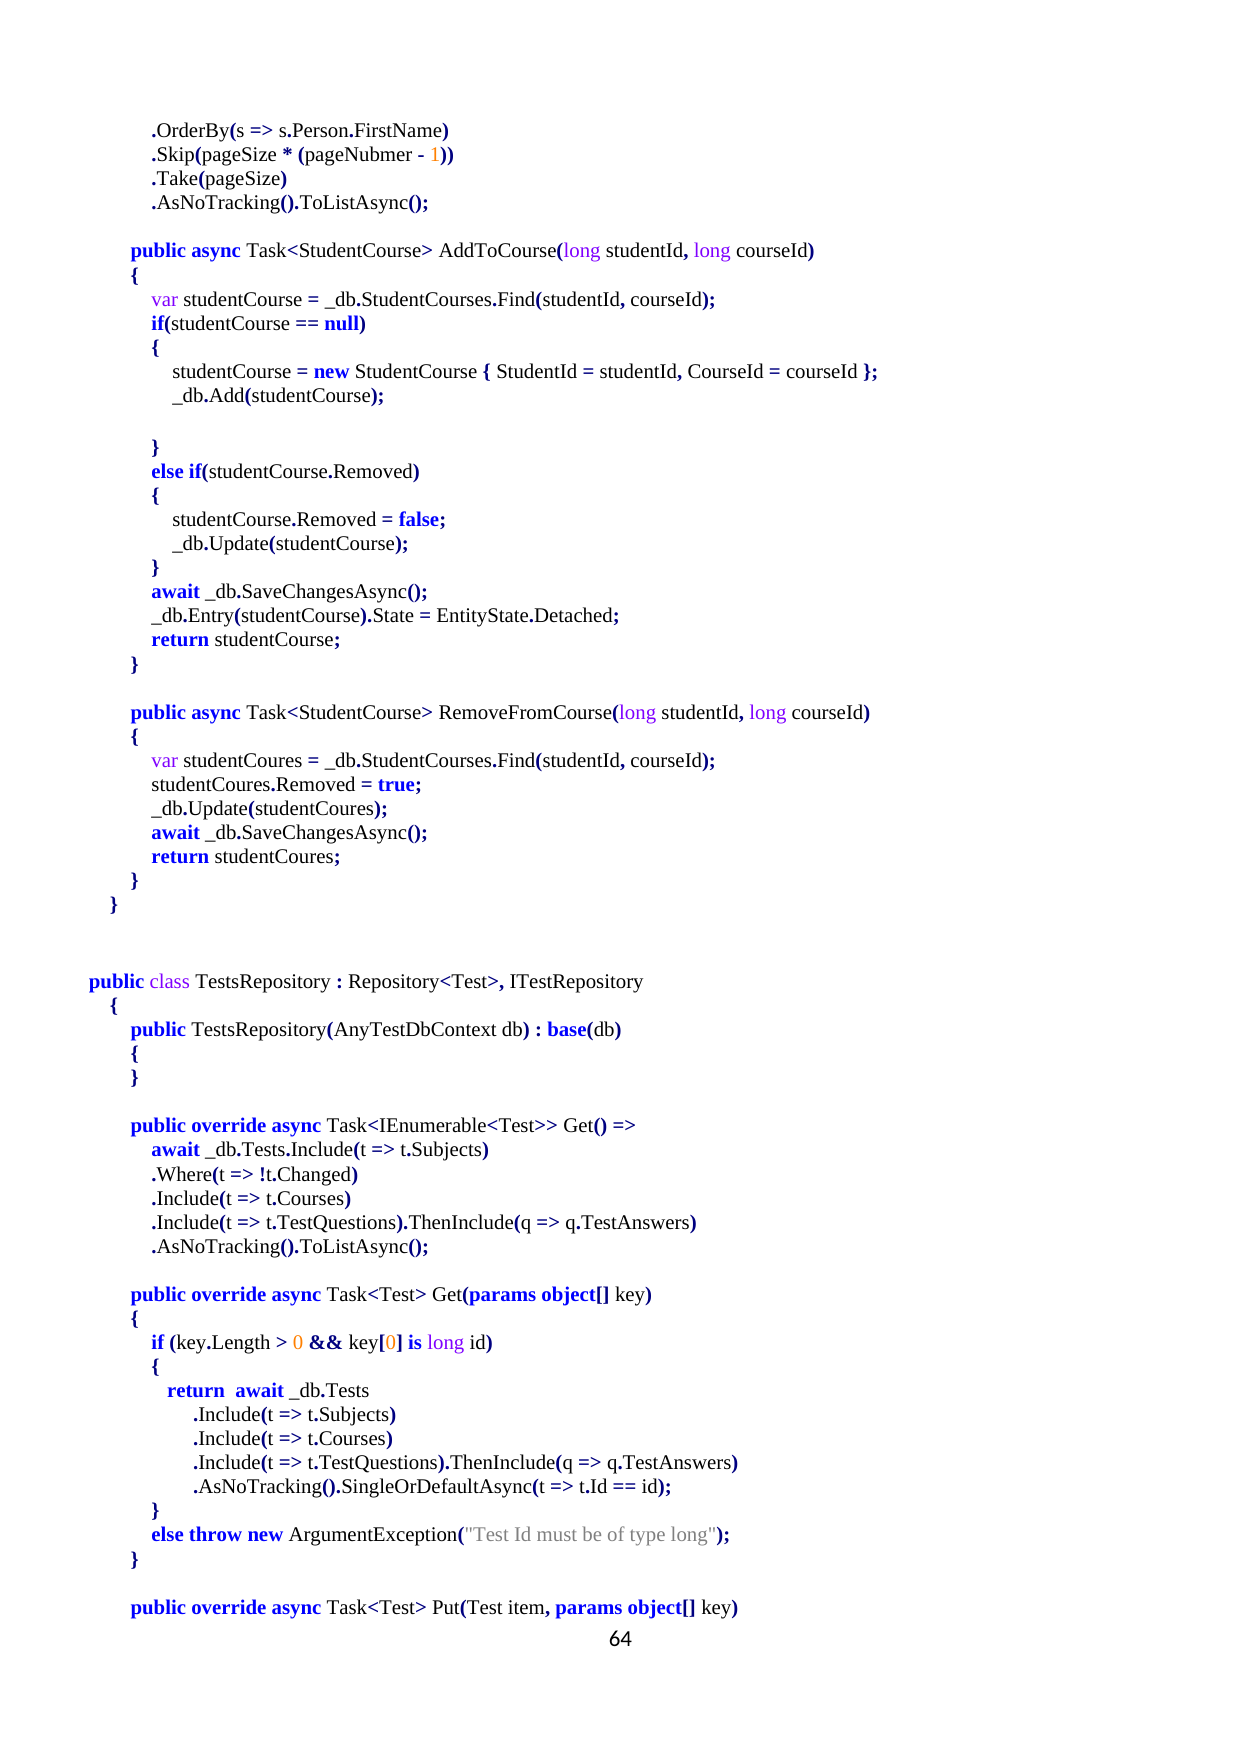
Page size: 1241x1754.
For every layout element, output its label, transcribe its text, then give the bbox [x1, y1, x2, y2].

text { [89, 993, 1152, 1017]
text .Include(t => t.TestQuestions).ThenInclude(q => q.TestAnswers) [89, 1209, 1152, 1234]
text await _db.SaveChangesAsync(); [89, 820, 1152, 844]
text { [89, 1041, 1152, 1065]
text else throw new ArgumentException("Test Id must be of type long"); [89, 1522, 1152, 1546]
text return await _db.Tests [89, 1378, 1152, 1402]
text } [89, 1065, 1152, 1089]
text } [89, 868, 1152, 892]
text public override async Task<Test> Put(Test item, params object[] key) [89, 1594, 1152, 1619]
text .Include(t => t.Subjects) [89, 1402, 1152, 1426]
text } [89, 1546, 1152, 1571]
text public override async Task<IEnumerable<Test>> Get() => [89, 1113, 1152, 1137]
text { [89, 1306, 1152, 1330]
text } [89, 435, 1152, 459]
text .Include(t => t.Courses) [89, 1426, 1152, 1450]
text var studentCoures = _db.StudentCourses.Find(studentId, courseId); [89, 748, 1152, 772]
text _db.Update(studentCoures); [89, 796, 1152, 820]
text else if(studentCourse.Removed) [89, 459, 1152, 483]
text studentCourse.Removed = false; [89, 507, 1152, 531]
text public TestsRepository(AnyTestDbContext db) : base(db) [89, 1017, 1152, 1041]
text { [89, 1354, 1152, 1378]
text .AsNoTracking().ToListAsync(); [89, 1234, 1152, 1258]
text await _db.Tests.Include(t => t.Subjects) [89, 1137, 1152, 1161]
text .AsNoTracking().SingleOrDefaultAsync(t => t.Id == id); [89, 1474, 1152, 1498]
text if(studentCourse == null) [89, 311, 1152, 335]
text .AsNoTracking().ToListAsync(); [89, 190, 1152, 214]
text var studentCourse = _db.StudentCourses.Find(studentId, courseId); [89, 287, 1152, 311]
text .Include(t => t.TestQuestions).ThenInclude(q => q.TestAnswers) [89, 1450, 1152, 1474]
text { [89, 483, 1152, 507]
text .Include(t => t.Courses) [89, 1186, 1152, 1209]
text await _db.SaveChangesAsync(); [89, 579, 1152, 603]
text public class TestsRepository : Repository<Test>, ITestRepository [89, 969, 1152, 993]
text .Where(t => !t.Changed) [89, 1161, 1152, 1186]
text public async Task<StudentCourse> AddToCourse(long studentId, long courseId) [89, 238, 1152, 262]
text return studentCoures; [89, 844, 1152, 868]
text .OrderBy(s => s.Person.FirstName) [89, 118, 1152, 142]
text return studentCourse; [89, 627, 1152, 651]
text public async Task<StudentCourse> RemoveFromCourse(long studentId, long courseId) [89, 699, 1152, 724]
text } [89, 555, 1152, 579]
text } [89, 1498, 1152, 1522]
text .Skip(pageSize * (pageNubmer - 1)) [89, 142, 1152, 166]
text _db.Entry(studentCourse).State = EntityState.Detached; [89, 603, 1152, 627]
text } [89, 892, 1152, 916]
text _db.Add(studentCourse); [89, 383, 1152, 407]
text { [89, 335, 1152, 359]
text { [89, 262, 1152, 287]
text .Take(pageSize) [89, 166, 1152, 190]
text _db.Update(studentCourse); [89, 531, 1152, 555]
text if (key.Length > 0 && key[0] is long id) [89, 1330, 1152, 1354]
text studentCoures.Removed = true; [89, 772, 1152, 796]
text { [89, 724, 1152, 748]
text studentCourse = new StudentCourse { StudentId = studentId, CourseId = courseId }; [89, 359, 1152, 383]
text } [89, 651, 1152, 676]
text public override async Task<Test> Get(params object[] key) [89, 1282, 1152, 1306]
